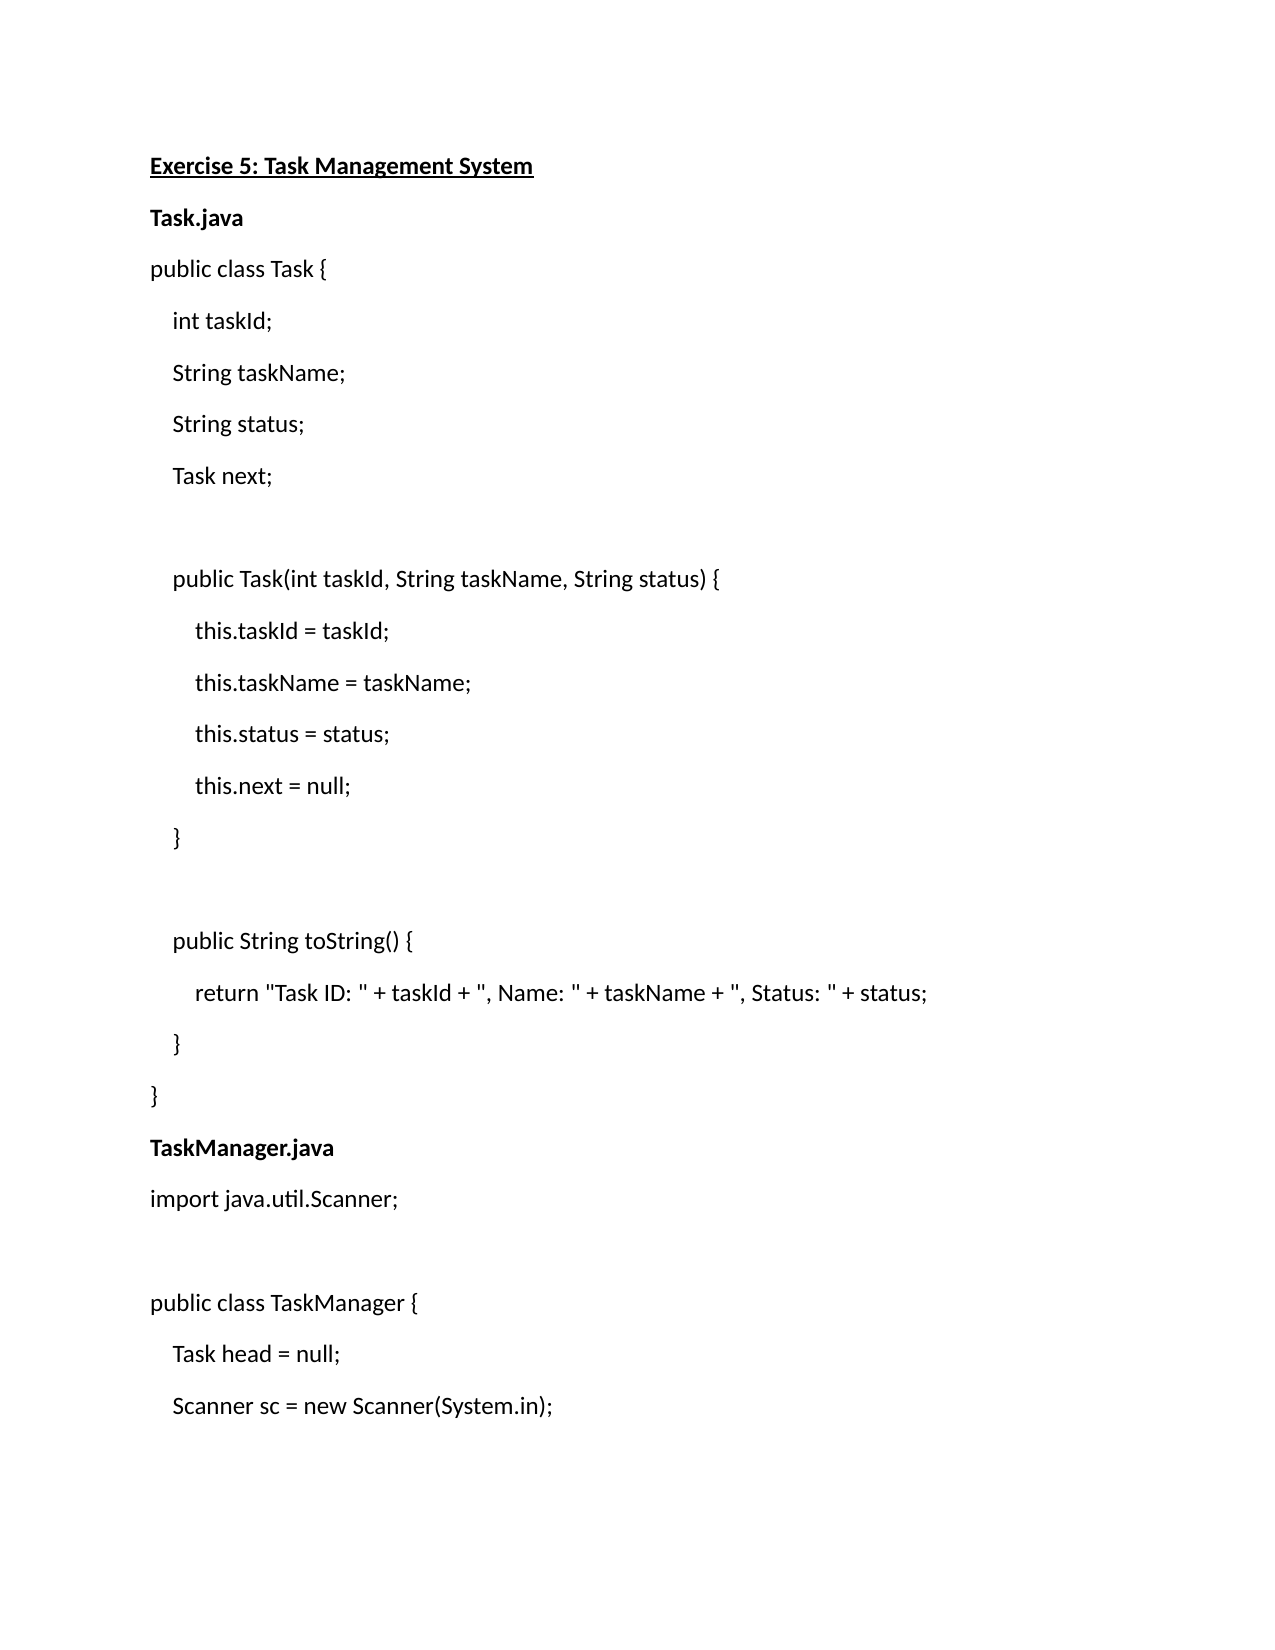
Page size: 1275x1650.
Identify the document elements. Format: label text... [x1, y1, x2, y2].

text return "Task ID: " + taskId + ", Name: " + taskName + ", Status: " + status; [150, 977, 1125, 1007]
text String taskName; [150, 357, 1125, 387]
text Task next; [150, 460, 1125, 491]
text public class Task { [150, 253, 1125, 284]
text Exercise 5: Task Management System [150, 150, 1125, 181]
text this.taskName = taskName; [150, 667, 1125, 697]
text this.taskId = taskId; [150, 615, 1125, 646]
text } [150, 822, 1125, 852]
text Task.java [150, 202, 1125, 232]
text String status; [150, 408, 1125, 439]
text import java.util.Scanner; [150, 1183, 1125, 1214]
text this.next = null; [150, 770, 1125, 801]
text Scanner sc = new Scanner(System.in); [150, 1390, 1125, 1421]
text Task head = null; [150, 1338, 1125, 1369]
text public String toString() { [150, 925, 1125, 956]
text int taskId; [150, 305, 1125, 336]
text public class TaskManager { [150, 1287, 1125, 1317]
text TaskManager.java [150, 1132, 1125, 1162]
text this.status = status; [150, 718, 1125, 749]
text public Task(int taskId, String taskName, String status) { [150, 563, 1125, 594]
text } [150, 1028, 1125, 1059]
text } [150, 1080, 1125, 1111]
